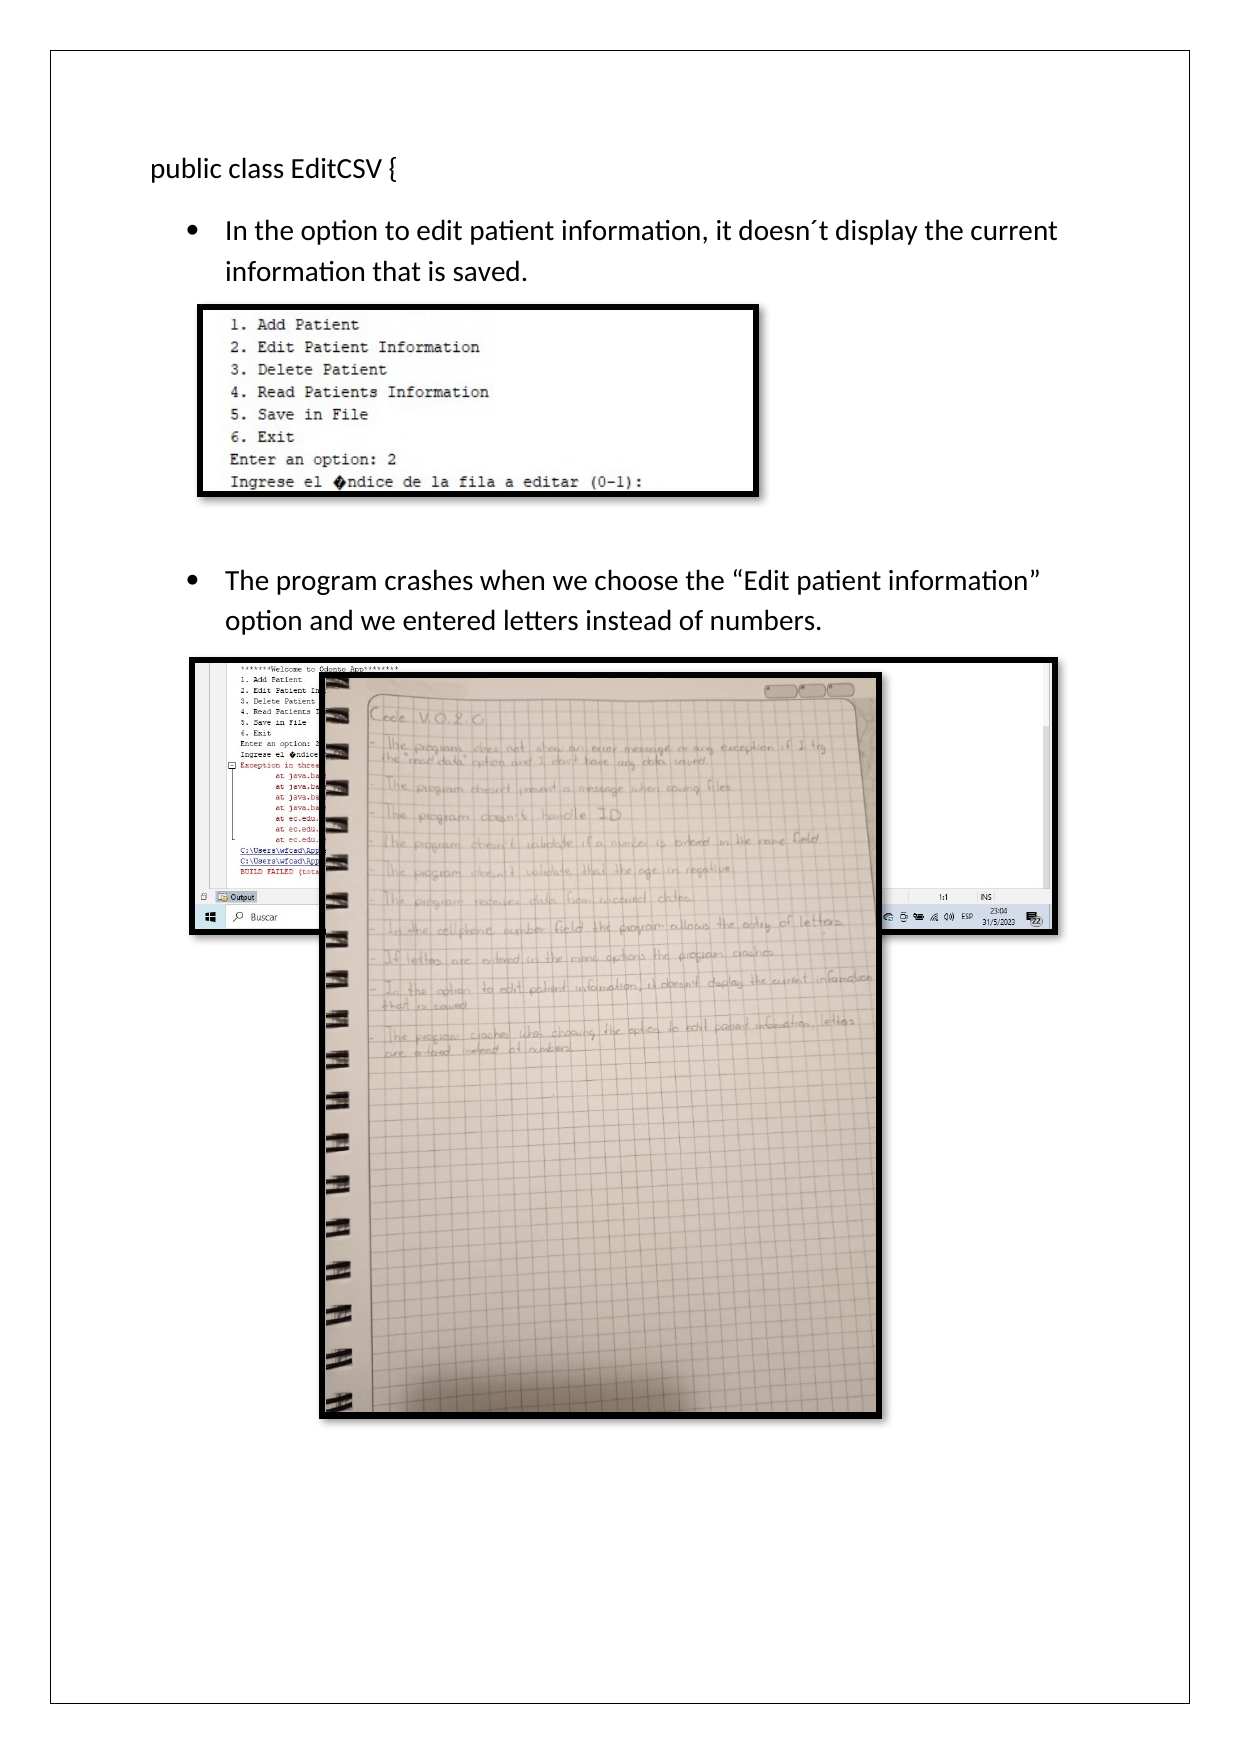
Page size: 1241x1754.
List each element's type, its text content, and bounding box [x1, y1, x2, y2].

text public class EditCSV { [150, 150, 1090, 186]
list The program crashes when we choose the “Edit patient information” option and we entered letters instead of numbers. [187, 562, 1090, 638]
list In the option to edit patient information, it doesn´t display the current information that is saved. [187, 212, 1090, 288]
picture [203, 310, 753, 491]
picture [325, 678, 876, 1412]
picture [195, 663, 1052, 929]
